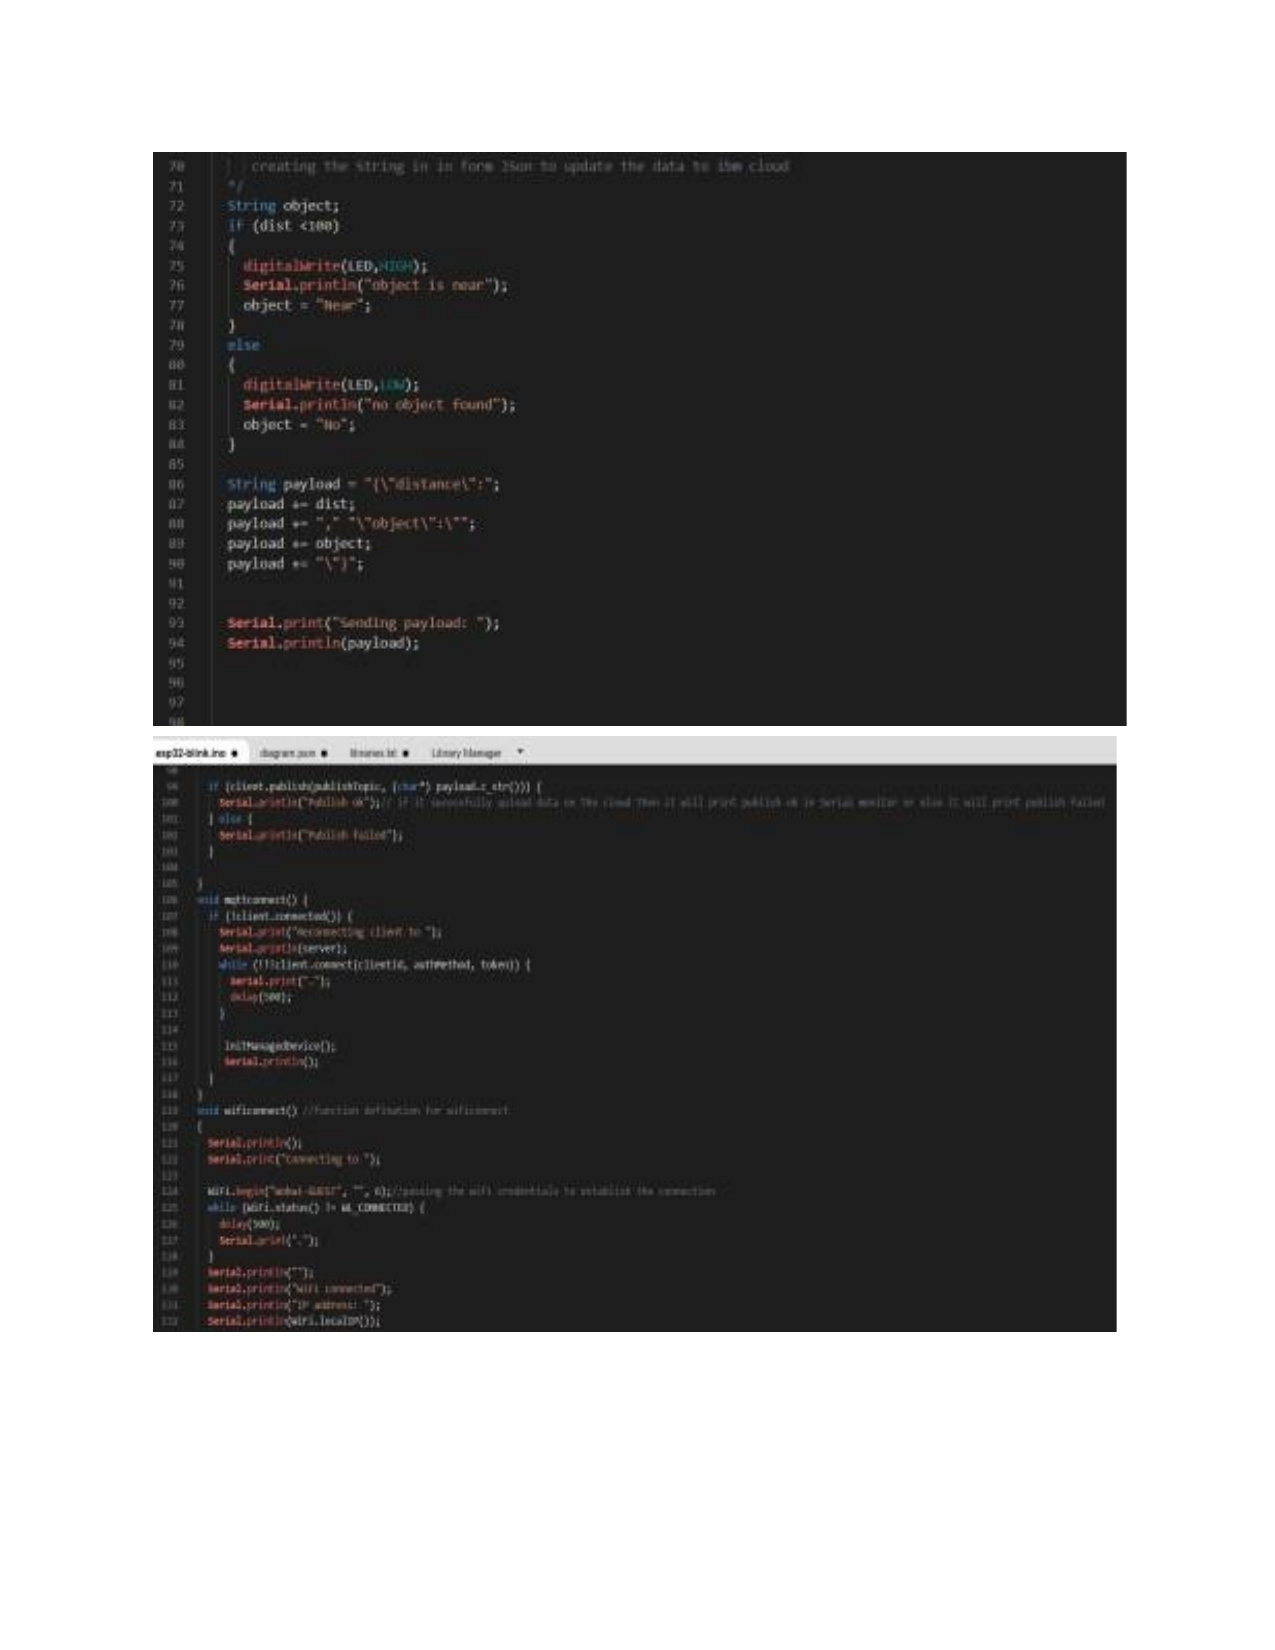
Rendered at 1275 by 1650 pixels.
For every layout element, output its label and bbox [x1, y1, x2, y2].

picture [153, 736, 1117, 1332]
picture [153, 152, 1127, 726]
